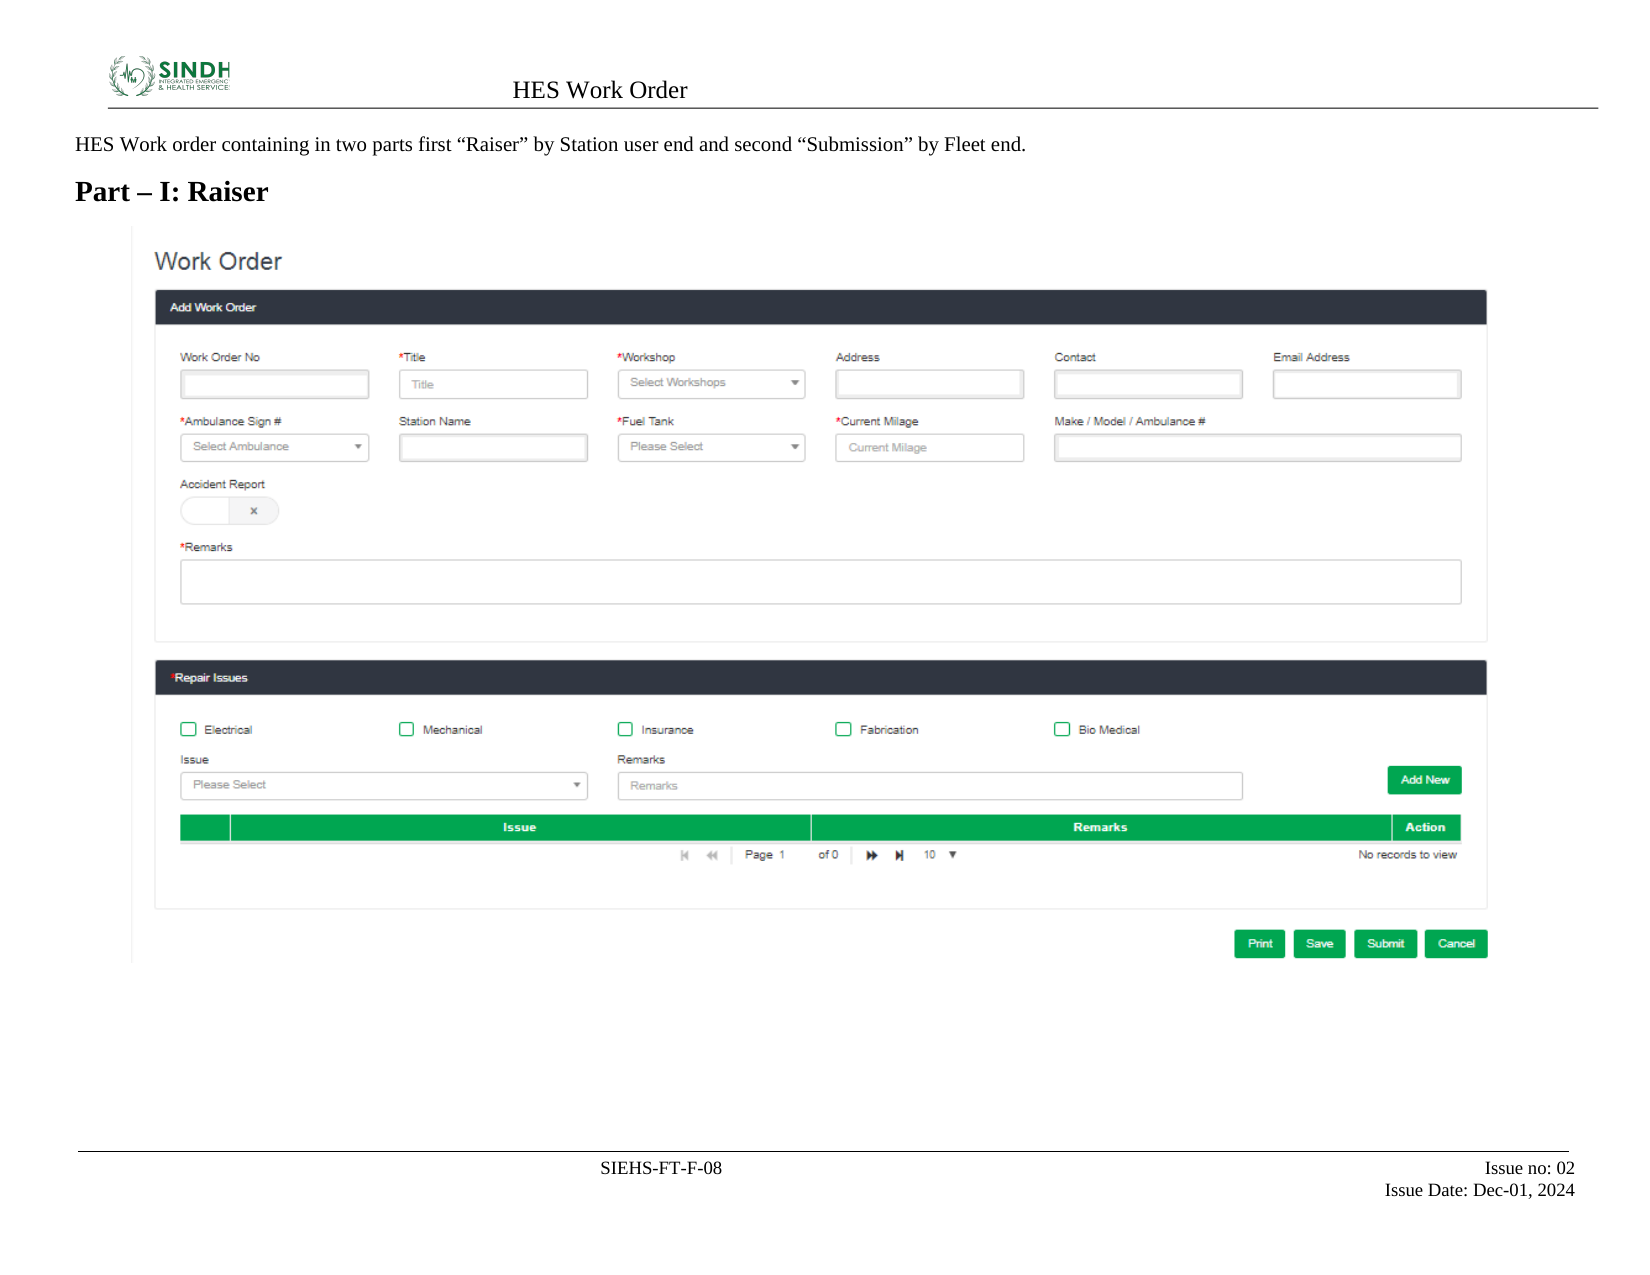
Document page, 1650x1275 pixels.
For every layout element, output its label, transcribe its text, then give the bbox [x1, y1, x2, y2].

text HES Work order containing in two parts first “Raiser” by Station user end and second “Submission” by Fleet end. [75, 132, 1575, 156]
text Part – I: Raiser [75, 174, 1575, 208]
picture [107, 46, 230, 104]
picture [131, 226, 1504, 963]
